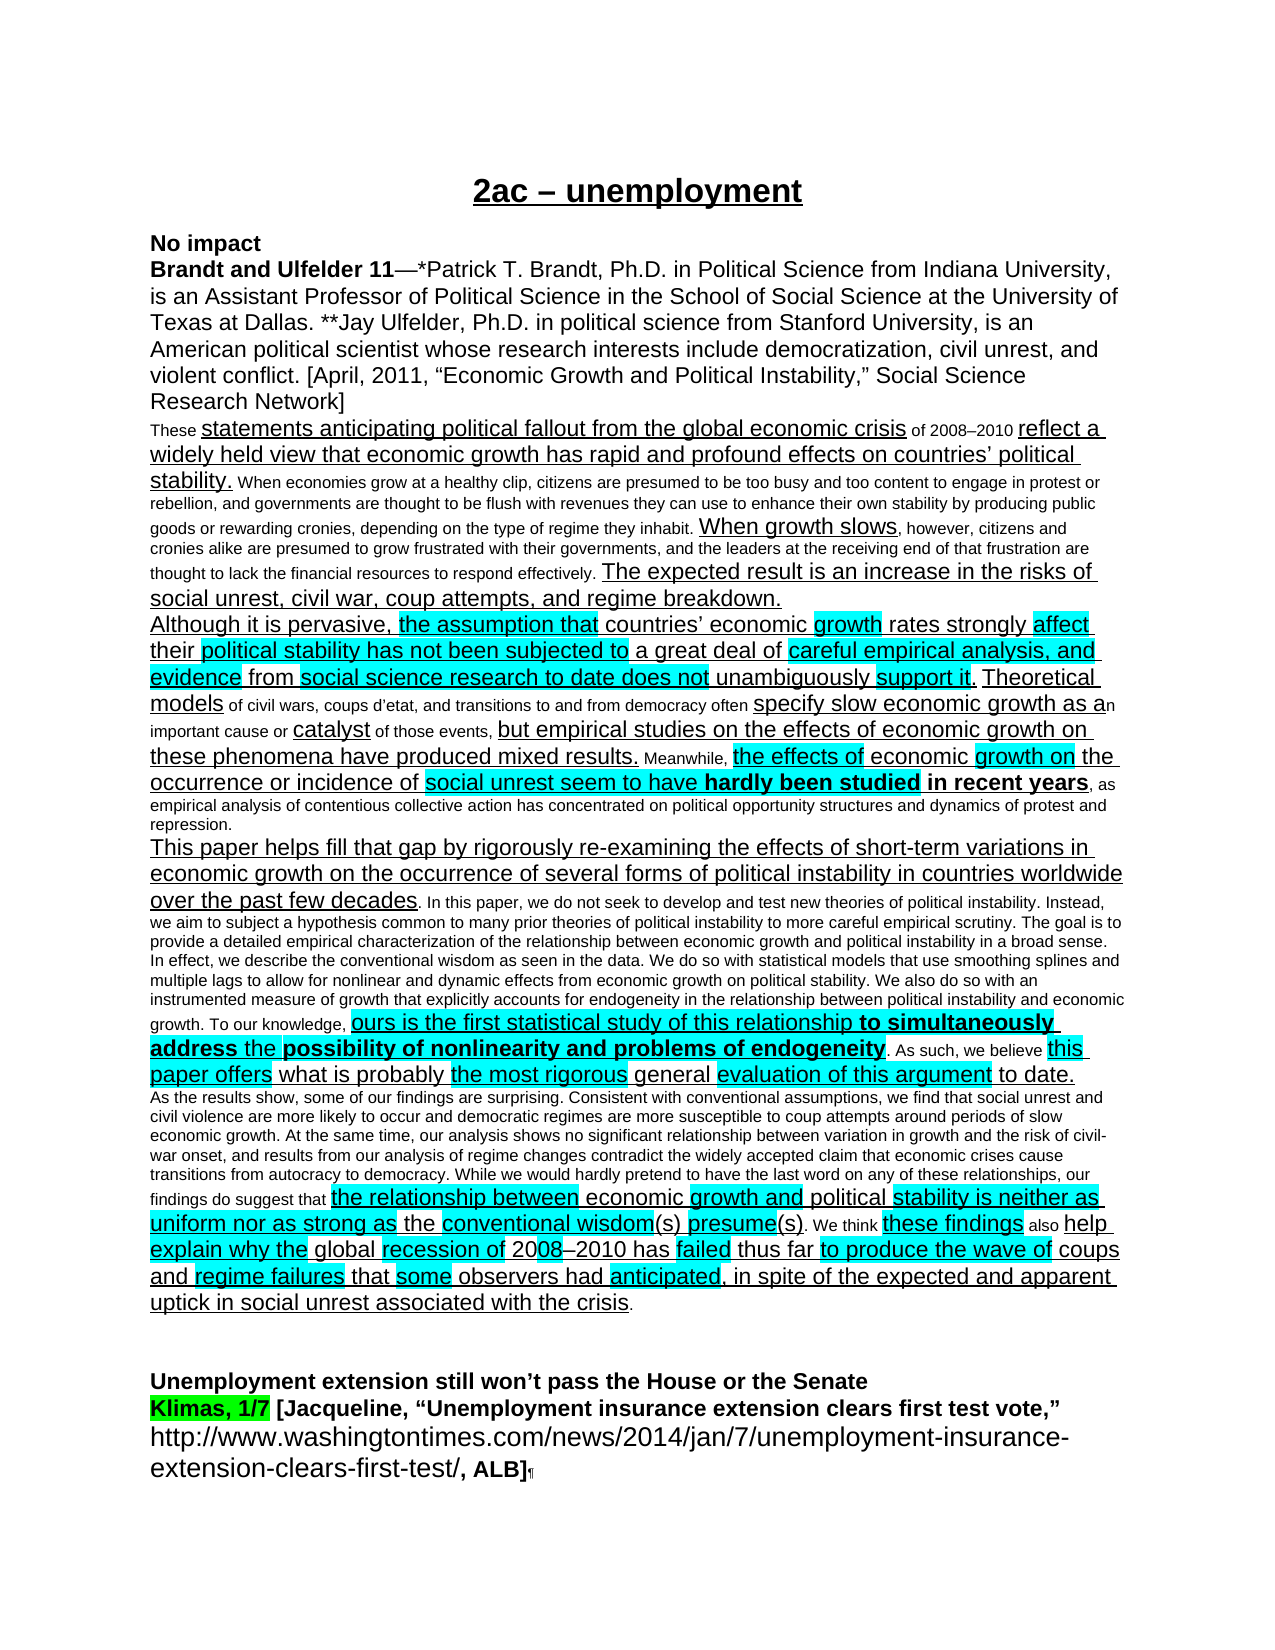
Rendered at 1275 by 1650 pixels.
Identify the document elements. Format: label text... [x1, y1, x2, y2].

subtitle 2ac – unemployment [150, 171, 1125, 209]
subtitle No impact [150, 230, 1125, 256]
text These statements anticipating political fallout from the global economic crisis of 2008–2010 reflect a widely held view that economic growth has rapid and profound effects on countries’ political stability. When economies grow at a healthy clip, citizens are presumed to be too busy and too content to engage in protest or rebellion, and governments are thought to be flush with revenues they can use to enhance their own stability by producing public goods or rewarding cronies, depending on the type of regime they inhabit. When growth slows, however, citizens and cronies alike are presumed to grow frustrated with their governments, and the leaders at the receiving end of that frustration are thought to lack the financial resources to respond effectively. The expected result is an increase in the risks of social unrest, civil war, coup attempts, and regime breakdown. [150, 414, 1125, 611]
text As the results show, some of our findings are surprising. Consistent with conventional assumptions, we find that social unrest and civil violence are more likely to occur and democratic regimes are more susceptible to coup attempts around periods of slow economic growth. At the same time, our analysis shows no significant relationship between variation in growth and the risk of civil-war onset, and results from our analysis of regime changes contradict the widely accepted claim that economic crises cause transitions from autocracy to democracy. While we would hardly pretend to have the last word on any of these relationships, our findings do suggest that the relationship between economic growth and political stability is neither as uniform nor as strong as the conventional wisdom(s) presume(s). We think these findings also help explain why the global recession of 2008–2010 has failed thus far to produce the wave of coups and regime failures that some observers had anticipated, in spite of the expected and apparent uptick in social unrest associated with the crisis. [150, 1088, 1125, 1315]
text This paper helps fill that gap by rigorously re-examining the effects of short-term variations in economic growth on the occurrence of several forms of political instability in countries worldwide over the past few decades. In this paper, we do not seek to develop and test new theories of political instability. Instead, we aim to subject a hypothesis common to many prior theories of political instability to more careful empirical scrutiny. The goal is to provide a detailed empirical characterization of the relationship between economic growth and political instability in a broad sense. In effect, we describe the conventional wisdom as seen in the data. We do so with statistical models that use smoothing splines and multiple lags to allow for nonlinear and dynamic effects from economic growth on political stability. We also do so with an instrumented measure of growth that explicitly accounts for endogeneity in the relationship between political instability and economic growth. To our knowledge, ours is the first statistical study of this relationship to simultaneously address the possibility of nonlinearity and problems of endogeneity. As such, we believe this paper offers what is probably the most rigorous general evaluation of this argument to date. [150, 834, 1125, 1088]
text Brandt and Ulfelder 11—*Patrick T. Brandt, Ph.D. in Political Science from Indiana University, is an Assistant Professor of Political Science in the School of Social Science at the University of Texas at Dallas. **Jay Ulfelder, Ph.D. in political science from Stanford University, is an American political scientist whose research interests include democratization, civil unrest, and violent conflict. [April, 2011, “Economic Growth and Political Instability,” Social Science Research Network] [150, 256, 1125, 414]
text Although it is pervasive, the assumption that countries’ economic growth rates strongly affect their political stability has not been subjected to a great deal of careful empirical analysis, and evidence from social science research to date does not unambiguously support it. Theoretical models of civil wars, coups d’etat, and transitions to and from democracy often specify slow economic growth as an important cause or catalyst of those events, but empirical studies on the effects of economic growth on these phenomena have produced mixed results. Meanwhile, the effects of economic growth on the occurrence or incidence of social unrest seem to have hardly been studied in recent years, as empirical analysis of contentious collective action has concentrated on political opportunity structures and dynamics of protest and repression. [150, 611, 1125, 834]
text Unemployment extension still won’t pass the House or the Senate [150, 1368, 1125, 1394]
text Klimas, 1/7 [Jacqueline, “Unemployment insurance extension clears first test vote,” http://www.washingtontimes.com/news/2014/jan/7/unemployment-insurance-extension-clears-first-test/, ALB]¶ [150, 1394, 1125, 1483]
